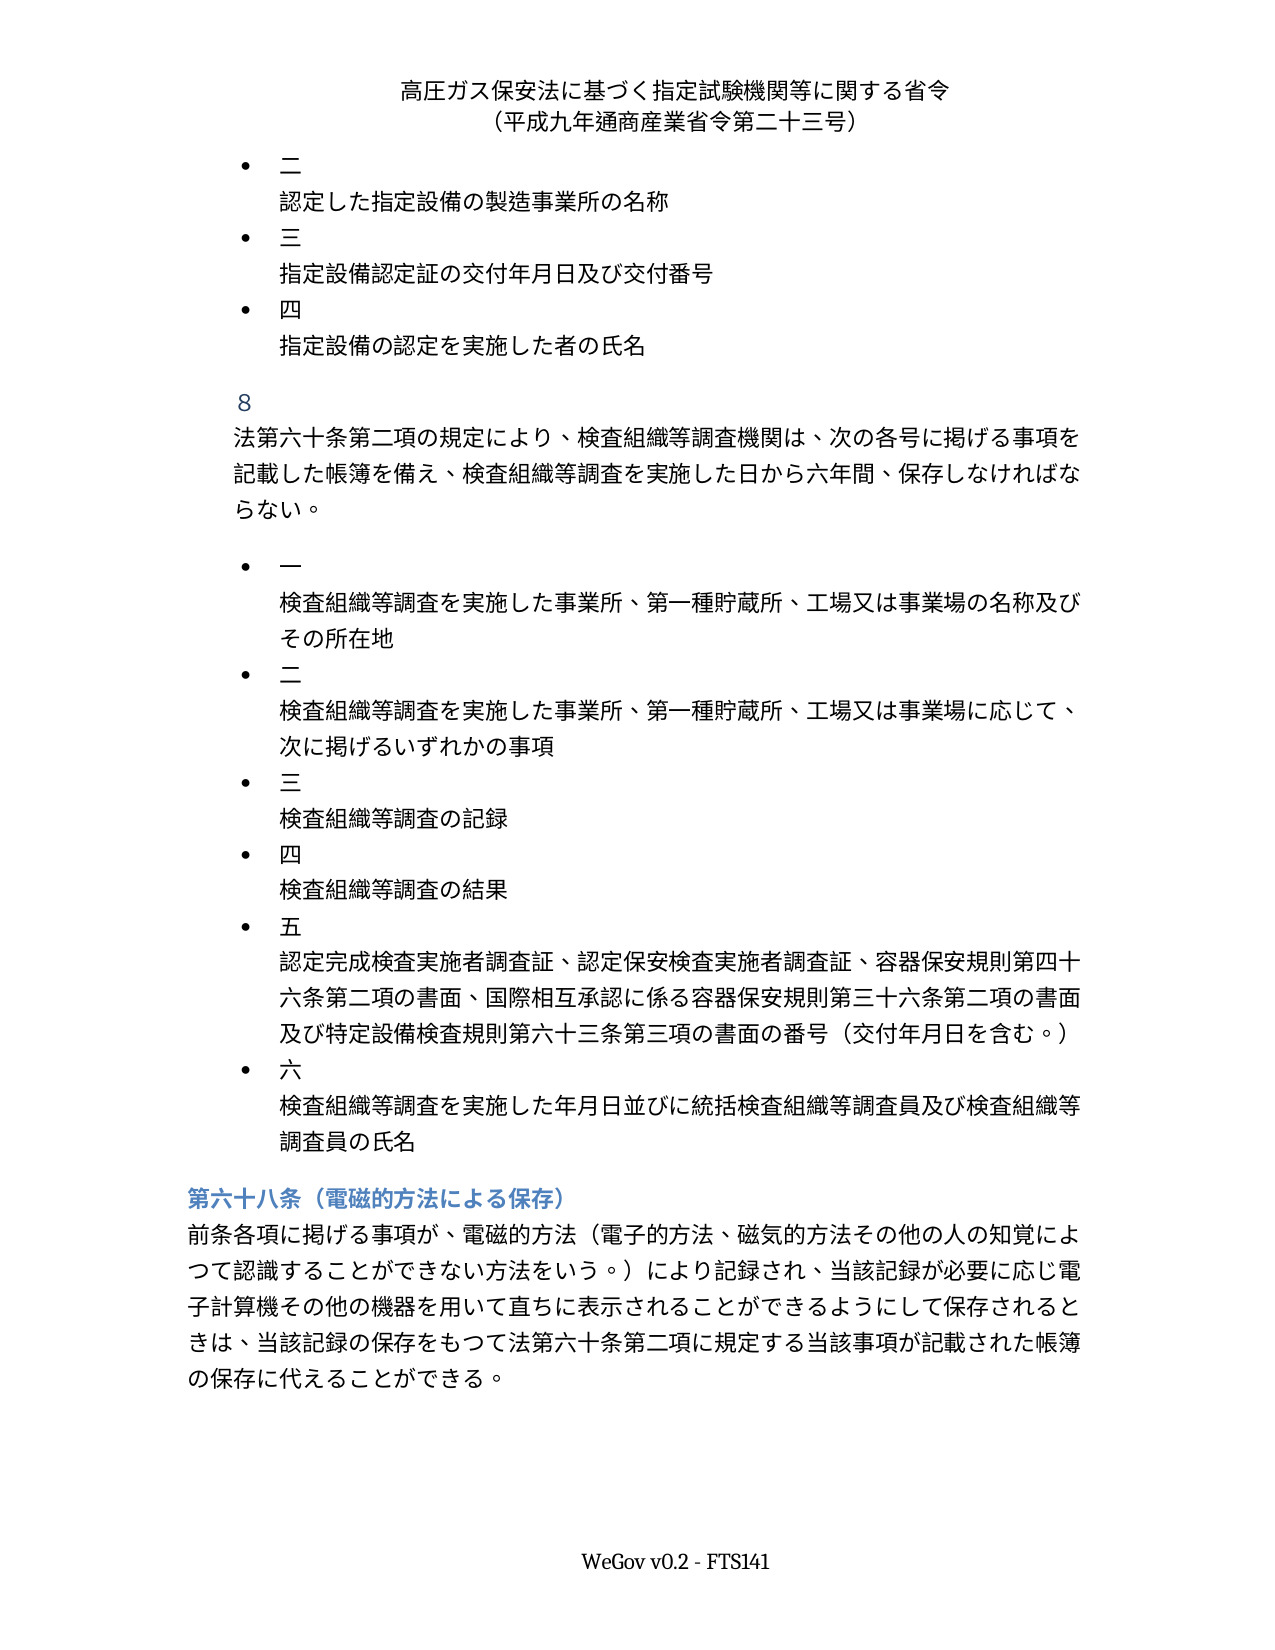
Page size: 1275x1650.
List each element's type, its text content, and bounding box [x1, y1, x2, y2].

text 法第六十条第二項の規定により、検査組織等調査機関は、次の各号に掲げる事項を記載した帳簿を備え、検査組織等調査を実施した日から六年間、保存しなければならない。 [233, 422, 1087, 526]
list 一 検査組織等調査を実施した事業所、第一種貯蔵所、工場又は事業場の名称及びその所在地 [242, 551, 1087, 654]
list 三 指定設備認定証の交付年月日及び交付番号 [242, 222, 1087, 289]
list 四 指定設備の認定を実施した者の氏名 [242, 294, 1087, 361]
list 二 認定した指定設備の製造事業所の名称 [242, 150, 1087, 217]
list 四 検査組織等調査の結果 [242, 838, 1087, 906]
subtitle ８ [233, 386, 1087, 418]
list 二 検査組織等調査を実施した事業所、第一種貯蔵所、工場又は事業場に応じて、次に掲げるいずれかの事項 [242, 659, 1087, 762]
subtitle 第六十八条（電磁的方法による保存） [187, 1183, 1087, 1214]
list 三 検査組織等調査の記録 [242, 767, 1087, 834]
list 六 検査組織等調査を実施した年月日並びに統括検査組織等調査員及び検査組織等調査員の氏名 [242, 1054, 1087, 1157]
text 前条各項に掲げる事項が、電磁的方法（電子的方法、磁気的方法その他の人の知覚によつて認識することができない方法をいう。）により記録され、当該記録が必要に応じ電子計算機その他の機器を用いて直ちに表示されることができるようにして保存されるときは、当該記録の保存をもつて法第六十条第二項に規定する当該事項が記載された帳簿の保存に代えることができる。 [187, 1219, 1087, 1394]
list 五 認定完成検査実施者調査証、認定保安検査実施者調査証、容器保安規則第四十六条第二項の書面、国際相互承認に係る容器保安規則第三十六条第二項の書面及び特定設備検査規則第六十三条第三項の書面の番号（交付年月日を含む。） [242, 910, 1087, 1049]
